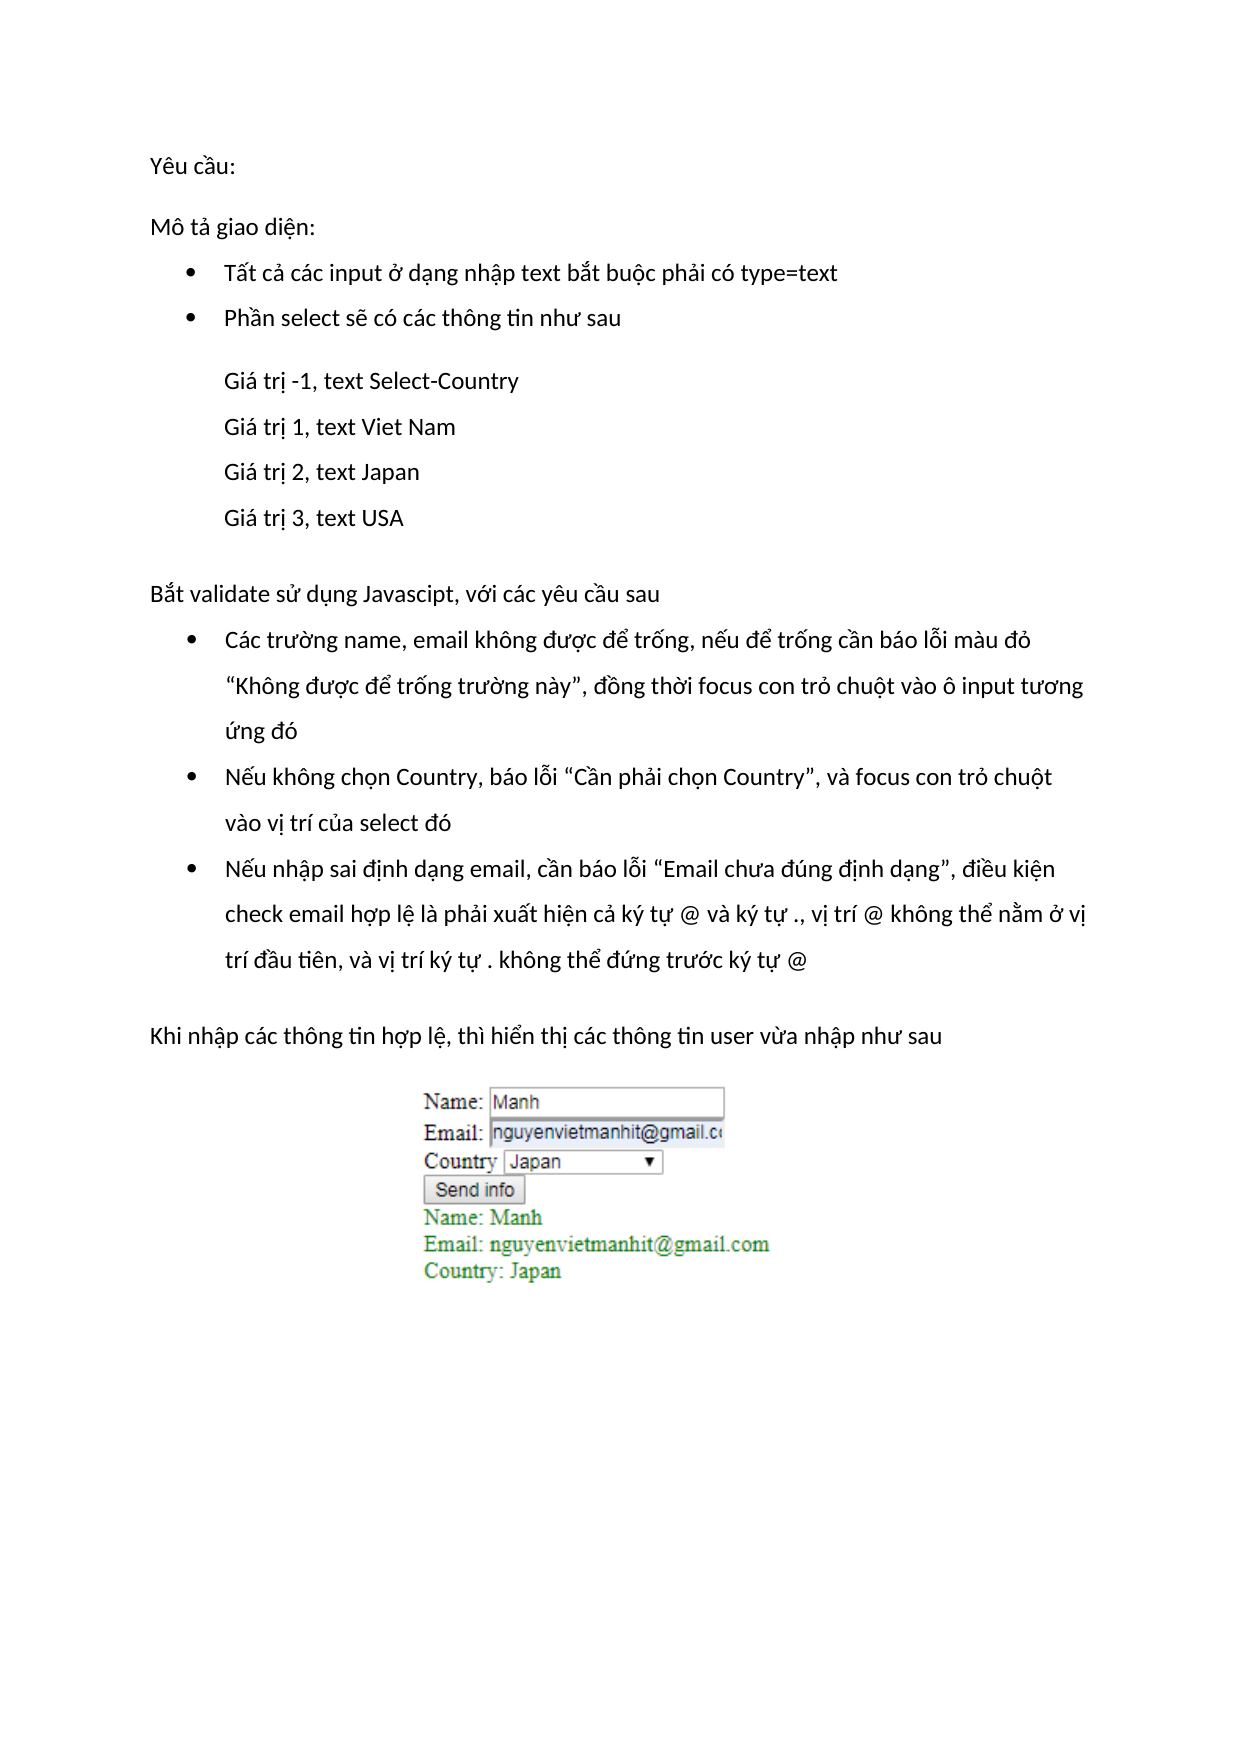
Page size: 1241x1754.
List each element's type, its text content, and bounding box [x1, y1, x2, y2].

picture [417, 1081, 824, 1319]
list Tất cả các input ở dạng nhập text bắt buộc phải có type=text [186, 257, 1090, 287]
text Yêu cầu: [150, 150, 1090, 181]
text Bắt validate sử dụng Javascipt, với các yêu cầu sau [150, 578, 1090, 609]
list Các trường name, email không được để trống, nếu để trống cần báo lỗi màu đỏ “Không được để trống trường này”, đồng thời focus con trỏ chuột vào ô input tương ứng đó [187, 624, 1090, 746]
text Giá trị -1, text Select-Country [224, 365, 1090, 395]
list Phần select sẽ có các thông tin như sau [186, 302, 1090, 333]
text Giá trị 2, text Japan [224, 456, 1090, 487]
text Mô tả giao diện: [150, 211, 1090, 242]
text Giá trị 1, text Viet Nam [224, 411, 1090, 441]
list Nếu không chọn Country, báo lỗi “Cần phải chọn Country”, và focus con trỏ chuột vào vị trí của select đó [187, 761, 1090, 837]
text Giá trị 3, text USA [224, 502, 1090, 533]
list Nếu nhập sai định dạng email, cần báo lỗi “Email chưa đúng định dạng”, điều kiện check email hợp lệ là phải xuất hiện cả ký tự @ và ký tự ., vị trí @ không thể nằm ở vị trí đầu tiên, và vị trí ký tự . không thể đứng trước ký tự @ [187, 853, 1090, 975]
text Khi nhập các thông tin hợp lệ, thì hiển thị các thông tin user vừa nhập như sau [150, 1020, 1090, 1051]
